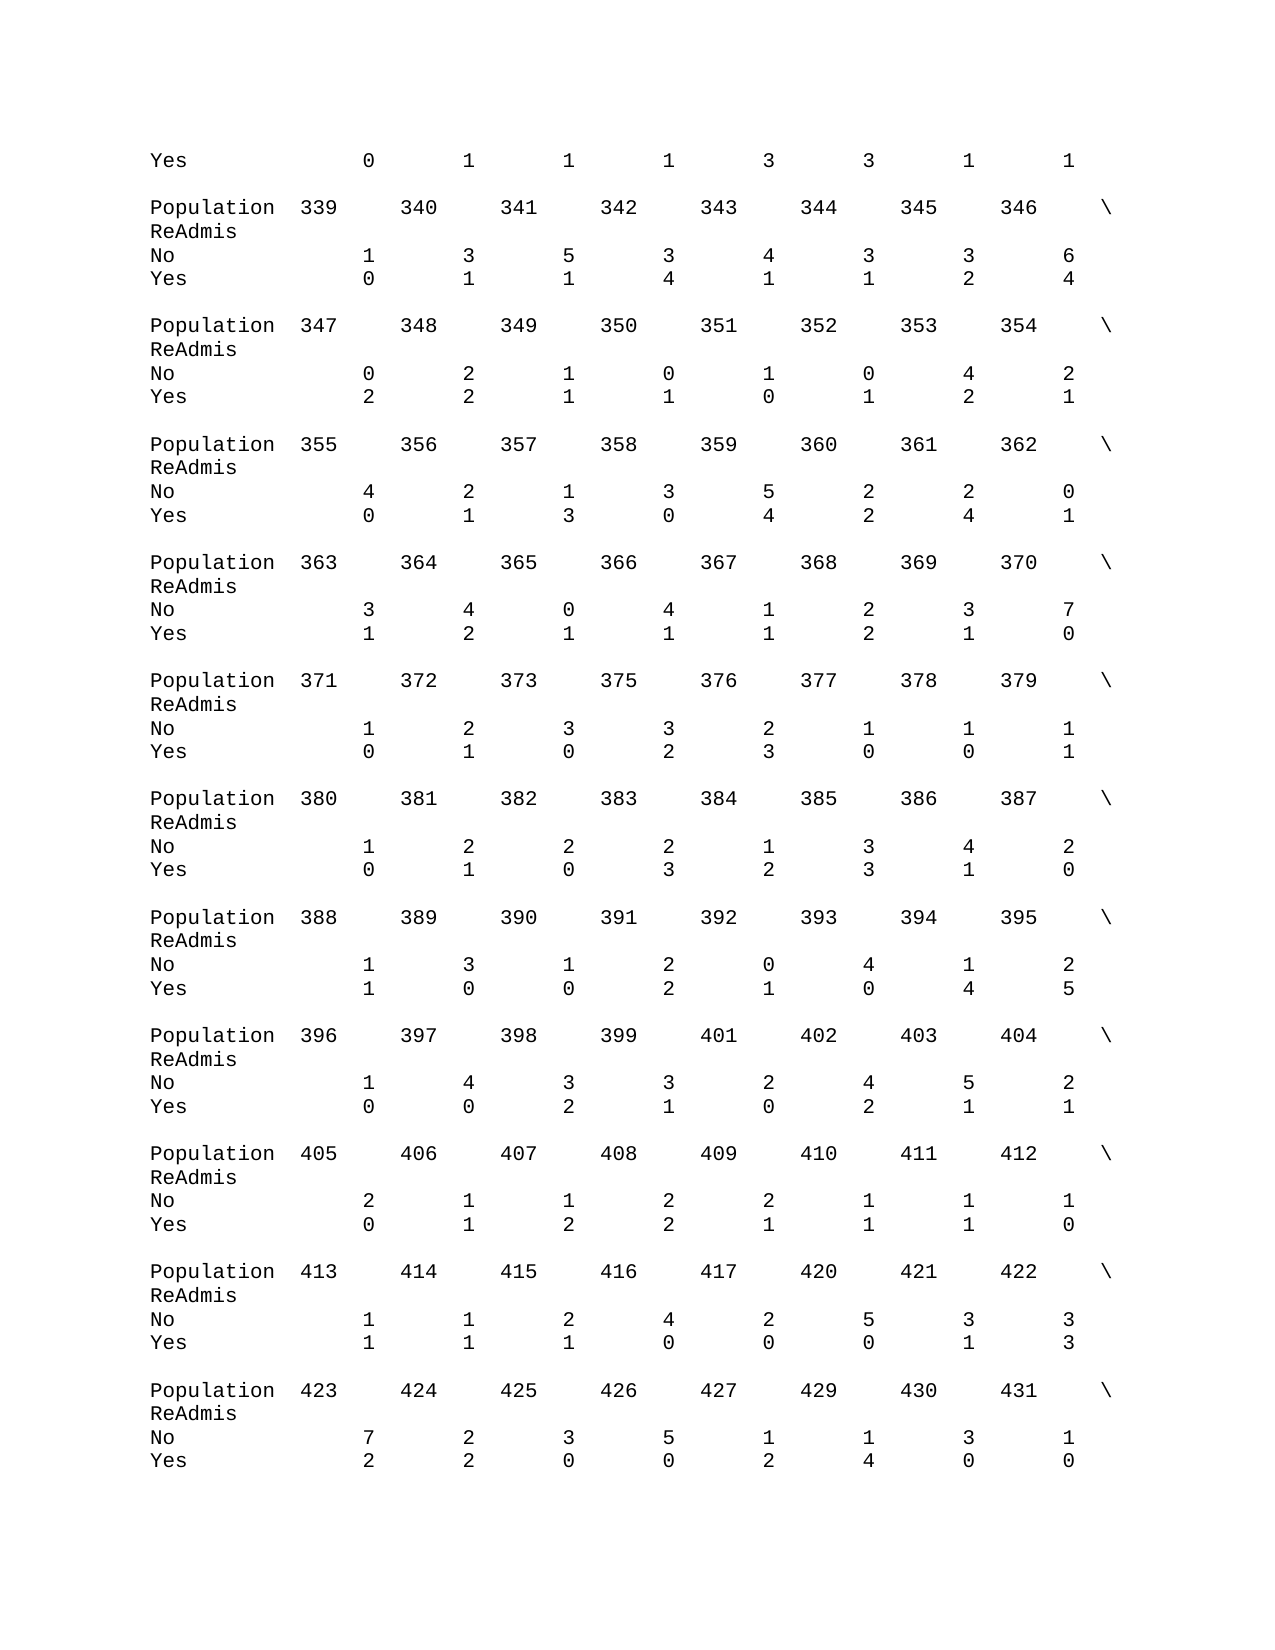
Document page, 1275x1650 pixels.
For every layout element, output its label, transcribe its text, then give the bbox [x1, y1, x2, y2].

text No 7 2 3 5 1 1 3 1 [150, 1427, 1125, 1451]
text Population 363 364 365 366 367 368 369 370 \ [150, 552, 1125, 576]
text Population 371 372 373 375 376 377 378 379 \ [150, 670, 1125, 694]
text Population 423 424 425 426 427 429 430 431 \ [150, 1379, 1125, 1403]
text Yes 0 1 1 4 1 1 2 4 [150, 268, 1125, 292]
text No 3 4 0 4 1 2 3 7 [150, 599, 1125, 623]
text ReAdmis [150, 1285, 1125, 1309]
text No 1 3 5 3 4 3 3 6 [150, 244, 1125, 268]
text Population 355 356 357 358 359 360 361 362 \ [150, 434, 1125, 457]
text Population 388 389 390 391 392 393 394 395 \ [150, 907, 1125, 930]
text Population 413 414 415 416 417 420 421 422 \ [150, 1261, 1125, 1285]
text Yes 1 0 0 2 1 0 4 5 [150, 978, 1125, 1001]
text Yes 1 1 1 0 0 0 1 3 [150, 1332, 1125, 1356]
text Yes 0 1 2 2 1 1 1 0 [150, 1214, 1125, 1238]
text ReAdmis [150, 1167, 1125, 1190]
text No 1 2 3 3 2 1 1 1 [150, 717, 1125, 741]
text ReAdmis [150, 339, 1125, 363]
text ReAdmis [150, 1403, 1125, 1427]
text ReAdmis [150, 694, 1125, 717]
text Population 347 348 349 350 351 352 353 354 \ [150, 316, 1125, 339]
text Yes 2 2 0 0 2 4 0 0 [150, 1451, 1125, 1474]
text Yes 0 0 2 1 0 2 1 1 [150, 1096, 1125, 1119]
text Yes 0 1 1 1 3 3 1 1 [150, 150, 1125, 174]
text Yes 2 2 1 1 0 1 2 1 [150, 386, 1125, 410]
text No 1 2 2 2 1 3 4 2 [150, 836, 1125, 859]
text No 1 1 2 4 2 5 3 3 [150, 1309, 1125, 1332]
text Population 339 340 341 342 343 344 345 346 \ [150, 197, 1125, 221]
text No 1 3 1 2 0 4 1 2 [150, 954, 1125, 978]
text No 0 2 1 0 1 0 4 2 [150, 363, 1125, 386]
text ReAdmis [150, 457, 1125, 481]
text No 4 2 1 3 5 2 2 0 [150, 481, 1125, 505]
text ReAdmis [150, 930, 1125, 954]
text Population 380 381 382 383 384 385 386 387 \ [150, 788, 1125, 812]
text ReAdmis [150, 812, 1125, 836]
text ReAdmis [150, 576, 1125, 599]
text Yes 0 1 0 2 3 0 0 1 [150, 741, 1125, 765]
text Yes 0 1 3 0 4 2 4 1 [150, 505, 1125, 528]
text ReAdmis [150, 221, 1125, 244]
text Population 405 406 407 408 409 410 411 412 \ [150, 1143, 1125, 1167]
text ReAdmis [150, 1048, 1125, 1072]
text No 1 4 3 3 2 4 5 2 [150, 1072, 1125, 1096]
text No 2 1 1 2 2 1 1 1 [150, 1190, 1125, 1214]
text Yes 1 2 1 1 1 2 1 0 [150, 623, 1125, 647]
text Population 396 397 398 399 401 402 403 404 \ [150, 1025, 1125, 1048]
text Yes 0 1 0 3 2 3 1 0 [150, 859, 1125, 883]
